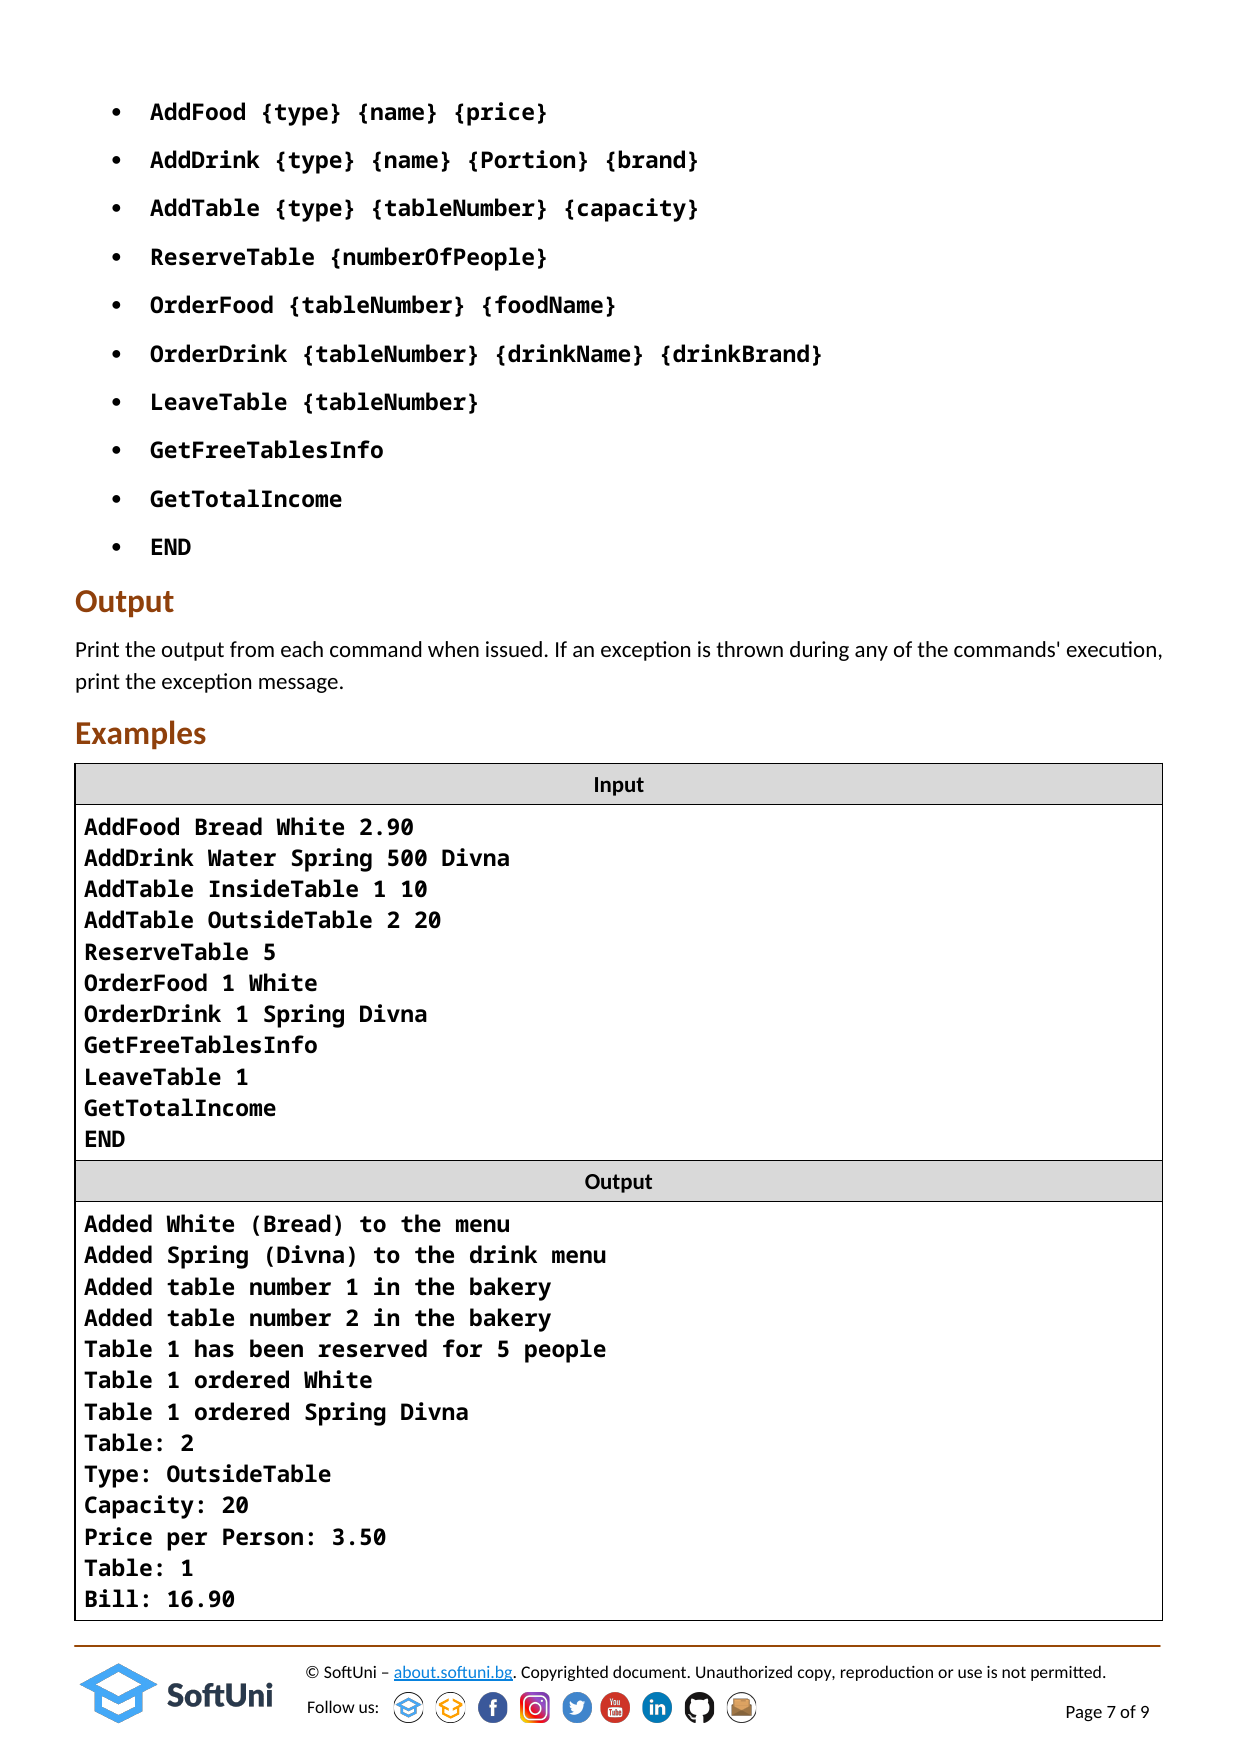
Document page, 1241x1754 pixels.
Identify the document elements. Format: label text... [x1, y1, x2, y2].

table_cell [76, 1202, 1162, 1620]
picture [600, 1692, 630, 1723]
picture [684, 1692, 715, 1723]
list AddDrink {type} {name} {Portion} {brand} [112, 144, 1165, 175]
picture [478, 1692, 508, 1723]
list LeaveTable {tableNumber} [112, 386, 1165, 417]
picture [642, 1692, 651, 1701]
list END [112, 531, 1165, 563]
list AddFood {type} {name} {price} [112, 95, 1165, 127]
list OrderFood {tableNumber} {foodName} [112, 289, 1165, 320]
picture [520, 1692, 550, 1723]
list GetTotalIncome [112, 483, 1165, 514]
subtitle Examples [75, 712, 1165, 752]
picture [726, 1692, 757, 1723]
list OrderDrink {tableNumber} {drinkName} {drinkBrand} [112, 338, 1165, 369]
text Print the output from each command when issued. If an exception is thrown during any of the commands' execution, print the exception message. [75, 635, 1165, 695]
picture [435, 1692, 466, 1723]
list AddTable {type} {tableNumber} {capacity} [112, 192, 1165, 223]
picture [642, 1714, 651, 1723]
table_cell Output [76, 1161, 1162, 1201]
picture [663, 1692, 672, 1701]
list GetFreeTablesInfo [112, 434, 1165, 466]
picture [663, 1714, 672, 1723]
picture [393, 1692, 424, 1723]
picture [656, 1705, 665, 1714]
list ReserveTable {numberOfPeople} [112, 241, 1165, 272]
picture [562, 1692, 592, 1723]
subtitle Output [75, 580, 1165, 621]
table_cell AddFood Bread White 2.90 AddDrink Water Spring 500 Divna AddTable InsideTable 1 10 AddTable OutsideTable 2 20 ReserveTable 5 OrderFood 1 White OrderDrink 1 Spring Divna GetFreeTablesInfo LeaveTable 1 GetTotalIncome END [76, 805, 1162, 1160]
picture [73, 1658, 279, 1729]
table_header Input [76, 764, 1162, 804]
